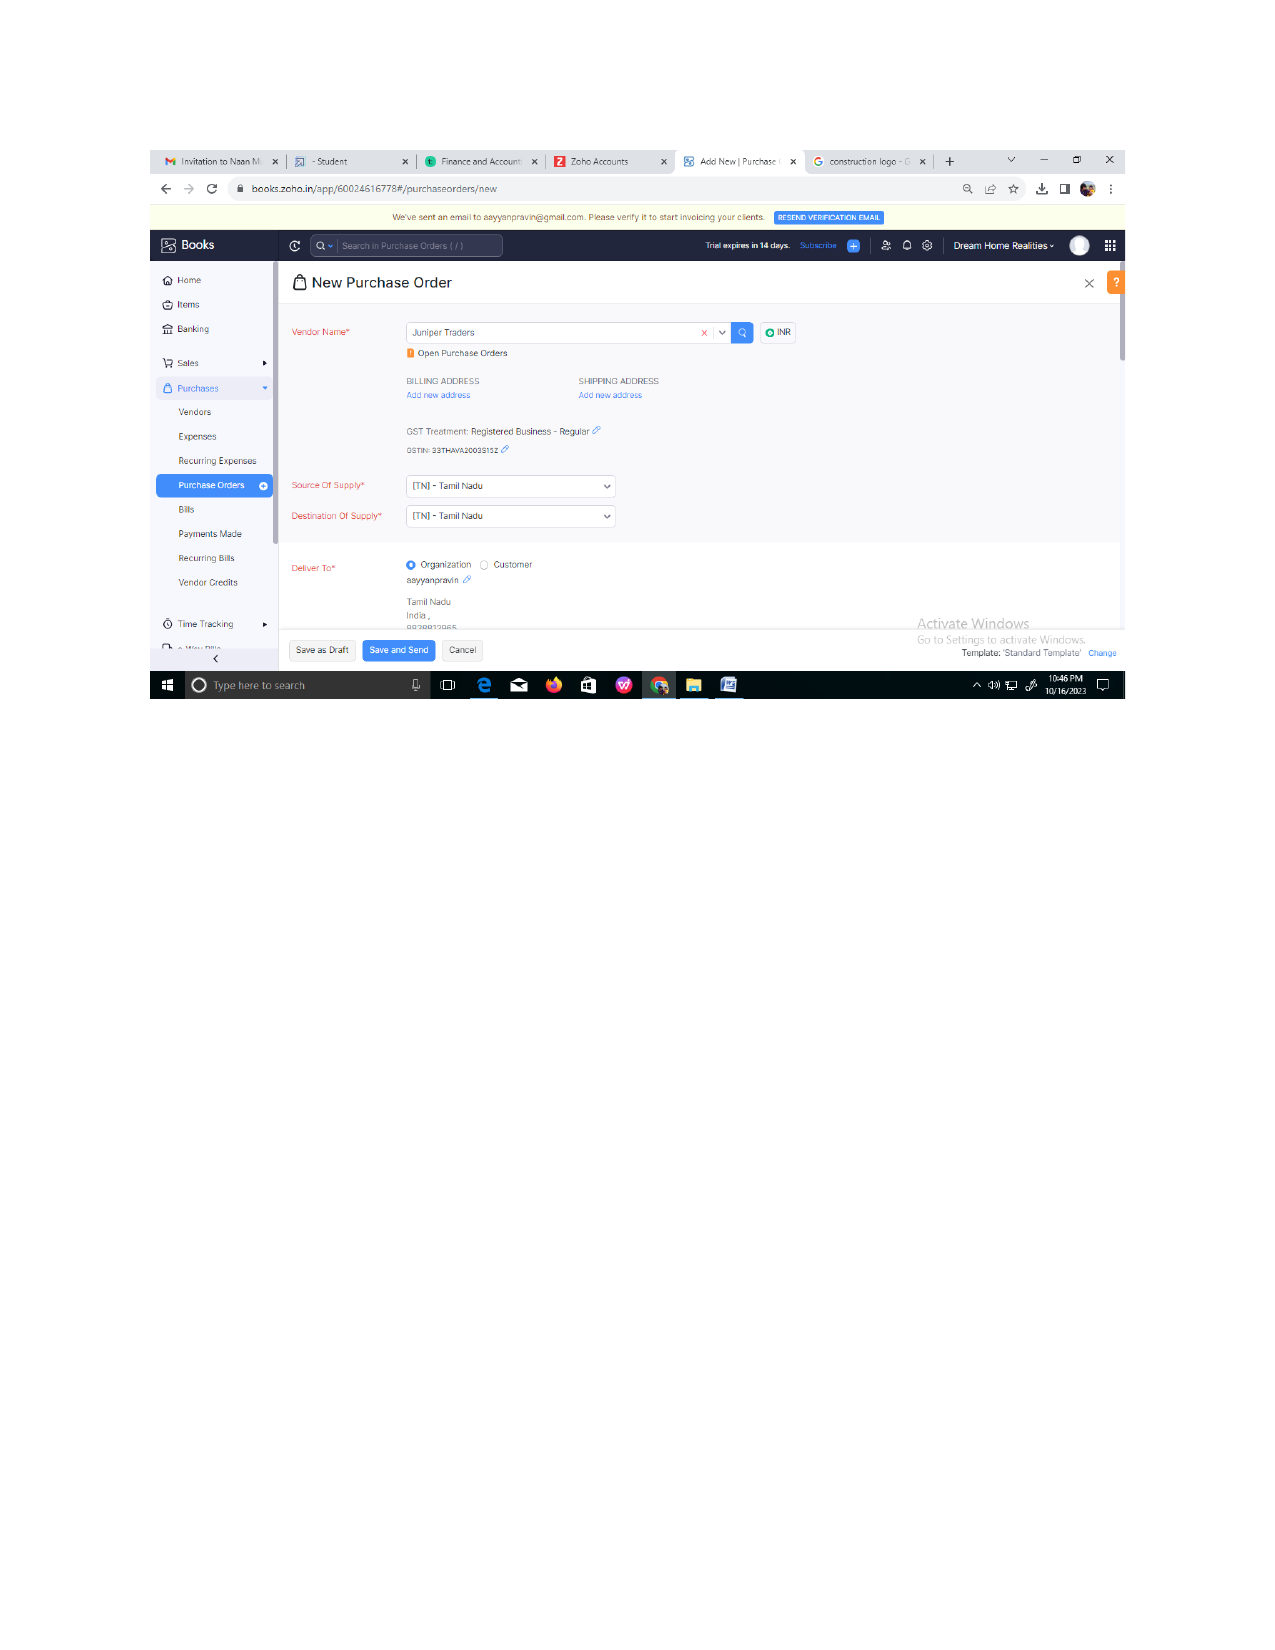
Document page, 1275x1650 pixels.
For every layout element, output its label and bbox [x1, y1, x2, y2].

picture [150, 150, 1125, 699]
